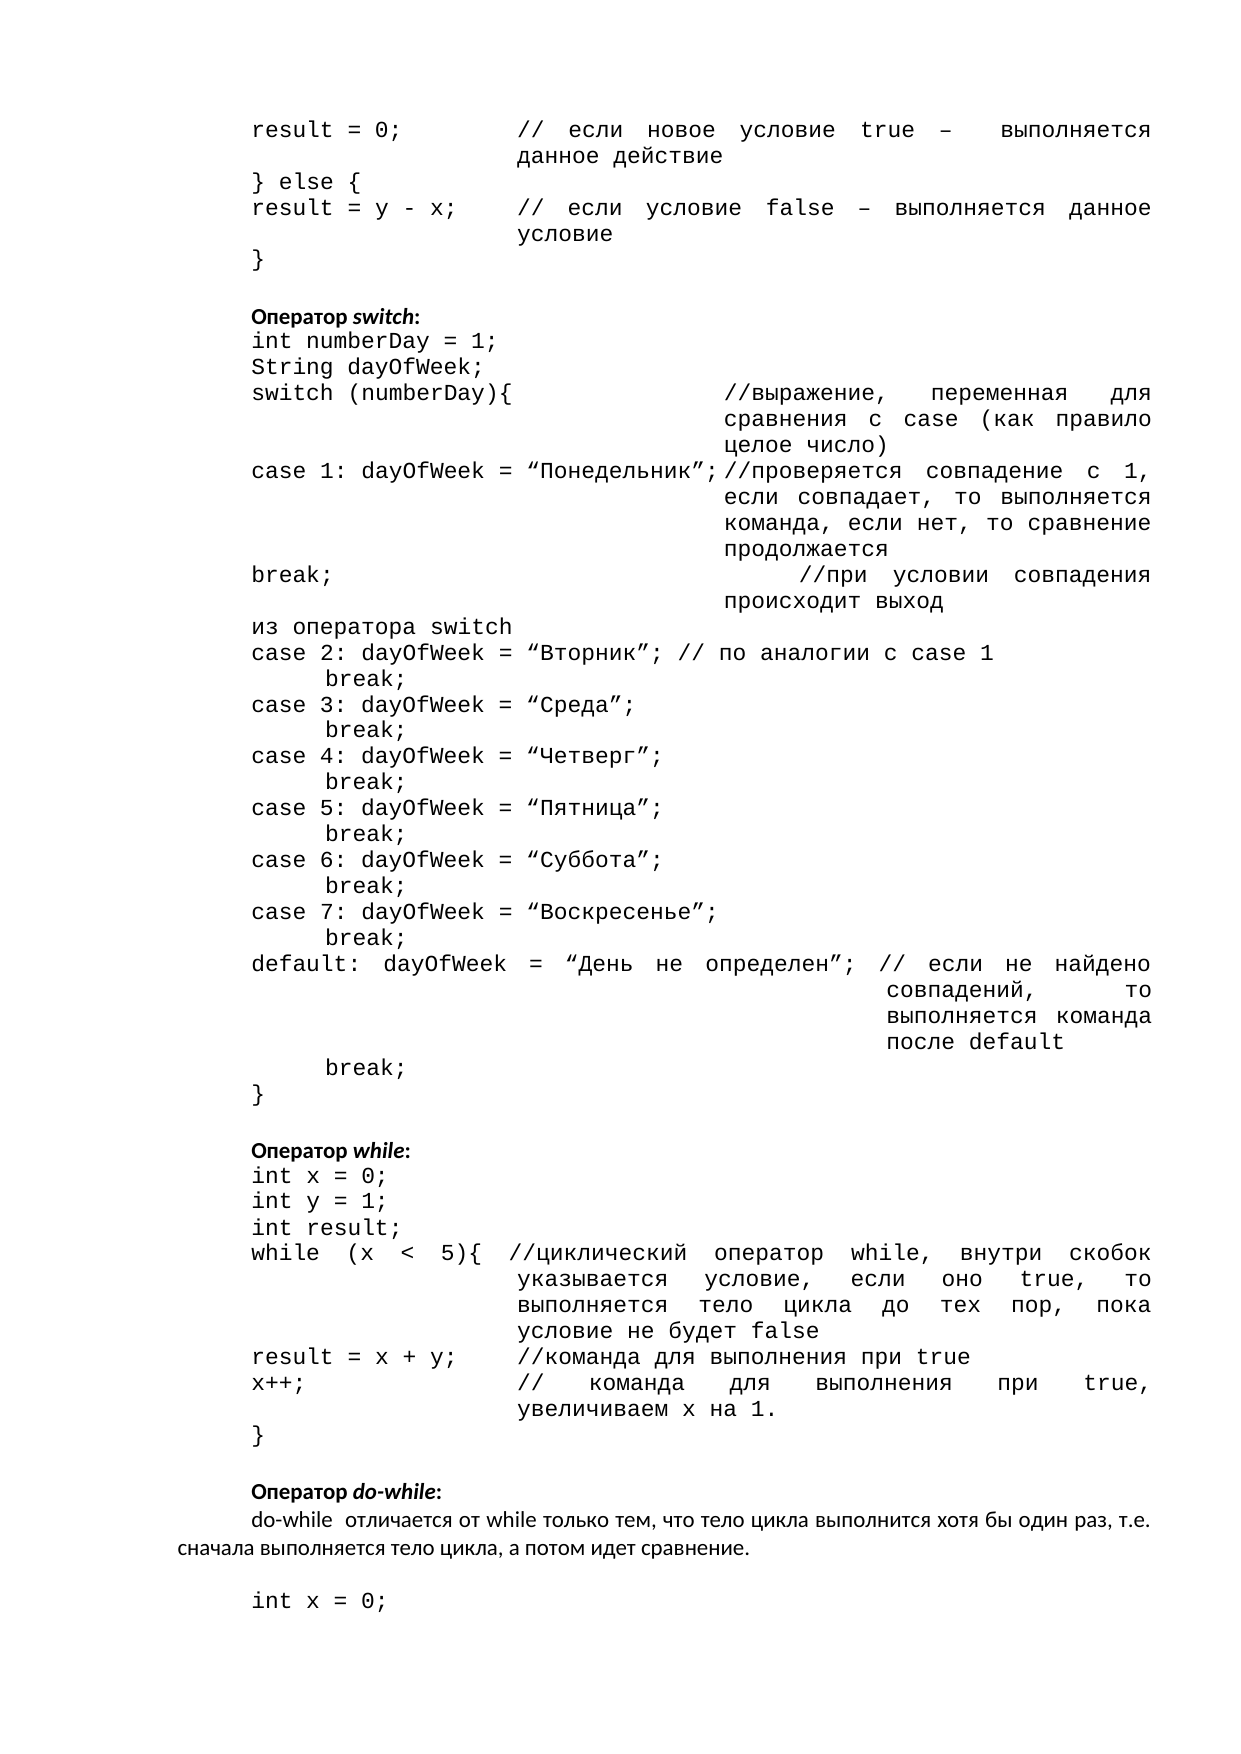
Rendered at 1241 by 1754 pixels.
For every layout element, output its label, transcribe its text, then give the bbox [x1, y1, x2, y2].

text из оператора switch [251, 615, 1152, 641]
text int result; [177, 1216, 1152, 1242]
text String dayOfWeek; [177, 356, 1152, 382]
text break; [177, 667, 1152, 693]
text case 3: dayOfWeek = “Среда”; [177, 693, 1152, 719]
text } [177, 248, 1152, 274]
text while (x < 5){ //циклический оператор while, внутри скобок указывается условие, если оно true, то выполняется тело цикла до тех пор, пока условие не будет false [251, 1242, 1152, 1346]
text case 7: dayOfWeek = “Воскресенье”; [177, 900, 1152, 926]
text switch (numberDay){ //выражение, переменная для сравнения с case (как правило целое число) [251, 382, 1152, 459]
text break; [177, 823, 1152, 848]
text Оператор switch: [177, 302, 1152, 330]
text case 1: dayOfWeek = “Понедельник”; //проверяется совпадение с 1, если совпадает, то выполняется команда, если нет, то сравнение продолжается [251, 459, 1152, 563]
text break; //при условии совпадения происходит выход [251, 563, 1152, 615]
text } [177, 1082, 1152, 1108]
text break; [177, 1056, 1152, 1082]
text Оператор do-while: [177, 1477, 1152, 1505]
text default: dayOfWeek = “День не определен”; // если не найдено совпадений, то выполняется команда после default [251, 952, 1152, 1056]
text case 4: dayOfWeek = “Четверг”; [177, 745, 1152, 771]
text result = 0; // если новое условие true – выполняется данное действие [251, 118, 1152, 170]
text case 6: dayOfWeek = “Суббота”; [177, 848, 1152, 874]
text int x = 0; [177, 1164, 1152, 1190]
text } else { [251, 170, 1152, 196]
text do-while отличается от while только тем, что тело цикла выполнится хотя бы один раз, т.е. сначала выполняется тело цикла, а потом идет сравнение. [177, 1505, 1152, 1561]
text int numberDay = 1; [177, 330, 1152, 356]
text break; [177, 874, 1152, 900]
text int y = 1; [177, 1190, 1152, 1216]
text case 2: dayOfWeek = “Вторник”; // по аналогии с case 1 [251, 641, 1152, 667]
text x++; // команда для выполнения при true, увеличиваем х на 1. [251, 1371, 1152, 1423]
text break; [177, 771, 1152, 797]
text result = y - x; // если условие false – выполняется данное условие [251, 196, 1152, 248]
text break; [177, 926, 1152, 952]
text int x = 0; [177, 1589, 1152, 1615]
text case 5: dayOfWeek = “Пятница”; [177, 797, 1152, 823]
text result = x + y; //команда для выполнения при true [251, 1346, 1152, 1371]
text break; [177, 719, 1152, 745]
text Оператор while: [177, 1136, 1152, 1164]
text } [251, 1423, 1152, 1449]
